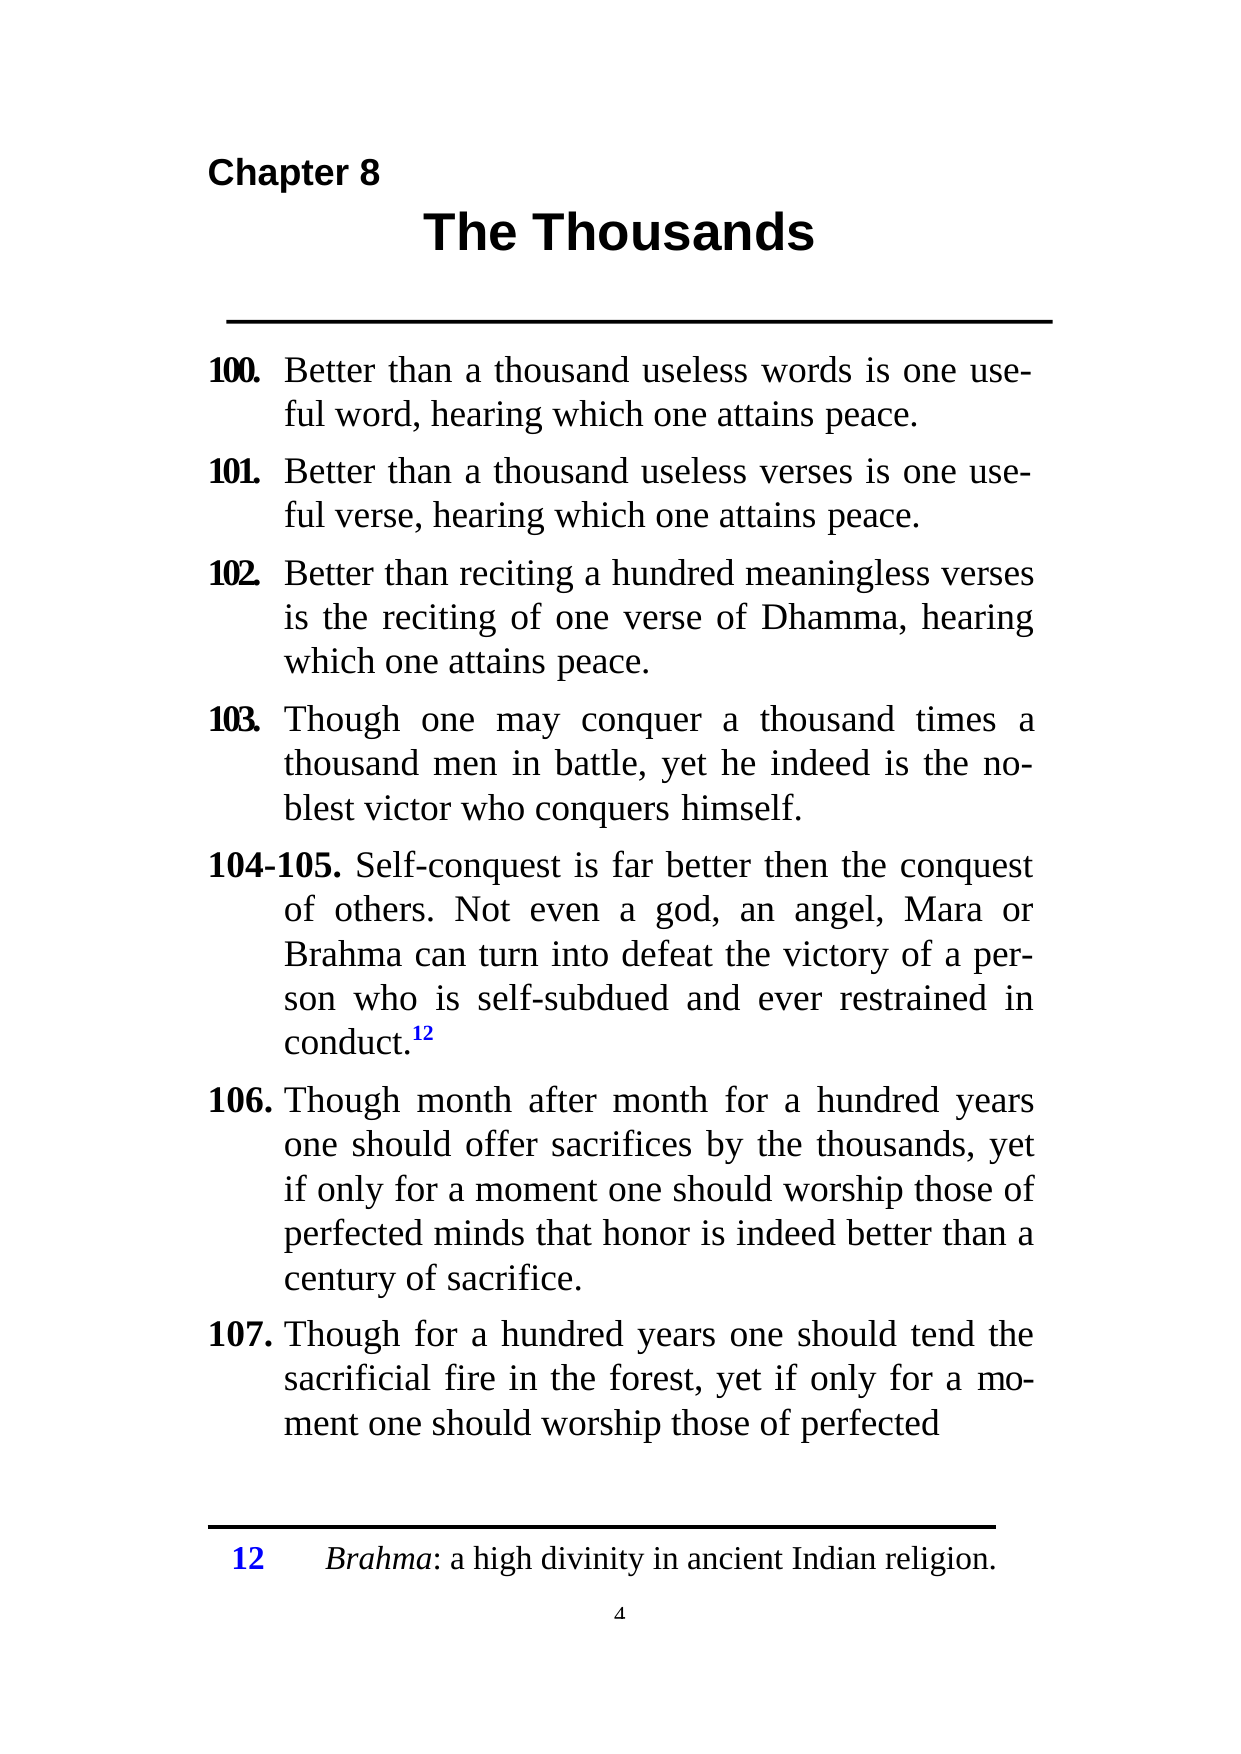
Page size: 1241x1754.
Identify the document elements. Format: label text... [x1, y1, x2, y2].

text Chapter 8 [207, 150, 384, 193]
list Better than reciting a hundred meaningless verses is the reciting of one verse of Dhamma, hearing which one attains peace. [207, 550, 1036, 682]
text The Thousands [424, 201, 1065, 262]
list Better than a thousand useless words is one use- ful word, hearing which one attains peace. [207, 347, 1033, 434]
list Brahma: a high divinity in ancient Indian religion. [231, 1538, 1065, 1577]
list Though for a hundred years one should tend the sacrificial fire in the forest, yet if only for a mo- ment one should worship those of perfected [207, 1311, 1034, 1443]
list Better than a thousand useless verses is one use- ful verse, hearing which one attains peace. [207, 448, 1033, 536]
list Though one may conquer a thousand times a thousand men in battle, yet he indeed is the no- blest victor who conquers himself. [207, 696, 1035, 828]
list Though month after month for a hundred years one should offer sacrifices by the thousands, yet if only for a moment one should worship those of perfected minds that honor is indeed better than a century of sacrifice. [207, 1077, 1036, 1298]
text 104-105. Self-conquest is far better then the conquest of others. Not even a god, an angel, Mara or Brahma can turn into defeat the victory of a per- son who is self-subdued and ever restrained in conduct.12 [207, 842, 1034, 1063]
